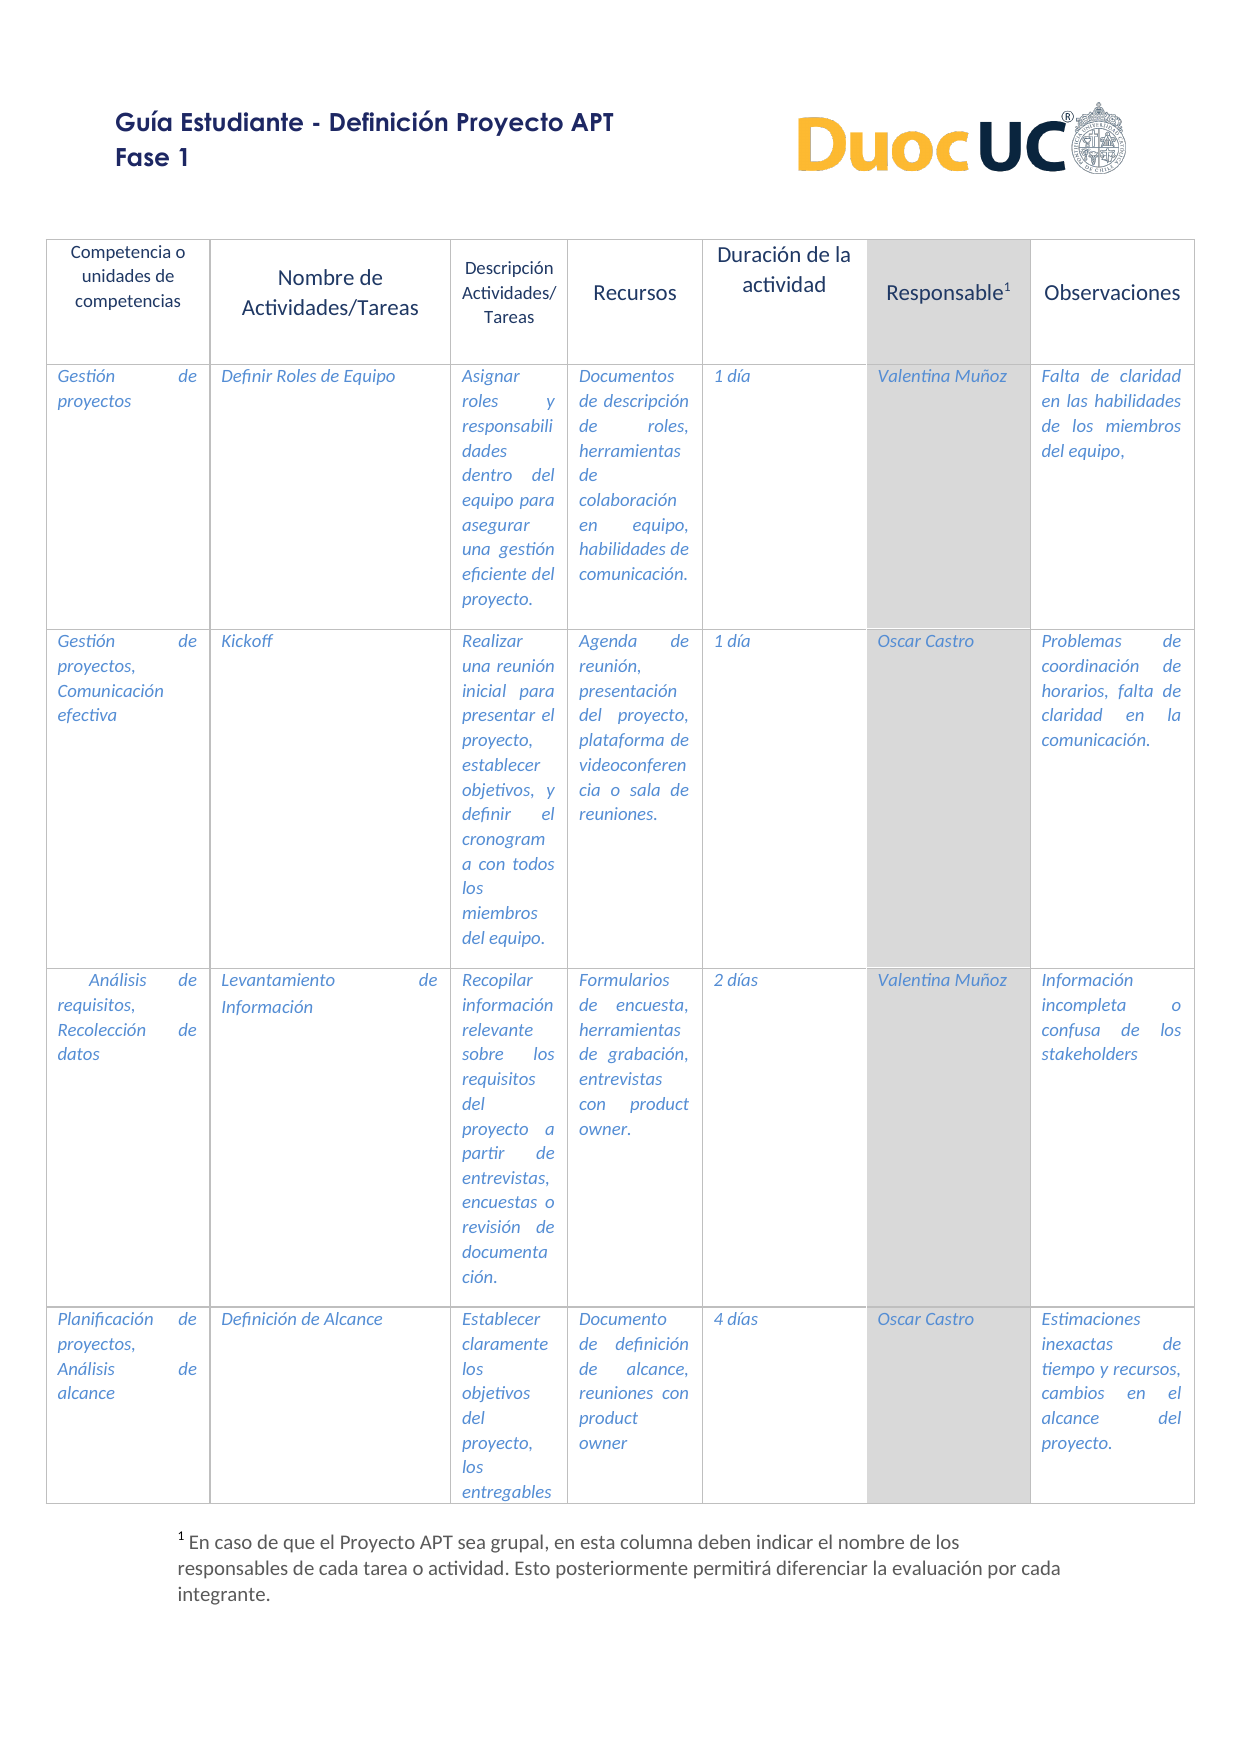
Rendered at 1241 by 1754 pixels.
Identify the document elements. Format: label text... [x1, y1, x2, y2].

table_cell Problemas de coordinación de horarios, falta de claridad en la comunicación. [1031, 630, 1194, 967]
table_cell Valentina Muñoz [867, 365, 1030, 628]
table_cell Formularios de encuesta, herramientas de grabación, entrevistas con product owner. [568, 969, 702, 1306]
table_cell 2 días [703, 969, 866, 1306]
table_cell Nombre de Actividades/Tareas [211, 240, 450, 364]
table_cell Kickoff [211, 630, 450, 967]
table_cell Valentina Muñoz [867, 969, 1030, 1306]
table_cell Planificación de proyectos, Análisis de alcance [47, 1308, 209, 1503]
table_cell Documentos de descripción de roles, herramientas de colaboración en equipo, habilidades de comunicación. [568, 365, 702, 628]
table_cell Asignar roles y responsabilidades dentro del equipo para asegurar una gestión eficiente del proyecto. [451, 365, 567, 628]
table_cell Duración de la actividad [703, 240, 866, 364]
table_cell Oscar Castro [867, 1308, 1030, 1503]
table_cell Recopilar información relevante sobre los requisitos del proyecto a partir de entrevistas, encuestas o revisión de documentación. [451, 969, 567, 1306]
table_cell 1 día [703, 630, 866, 967]
table_cell Establecer claramente los objetivos del proyecto, los entregables y las limitaciones para evitar desvíos durante el desarrollo. [451, 1308, 567, 1503]
table_cell Levantamiento de Información [211, 969, 450, 1306]
table_cell Definición de Alcance [211, 1308, 450, 1503]
table_cell Gestión de proyectos, Comunicación efectiva [47, 630, 209, 967]
table_cell Competencia o unidades de competencias [47, 240, 209, 364]
table_cell 4 días [703, 1308, 866, 1503]
picture [798, 102, 1126, 174]
table_cell Falta de claridad en las habilidades de los miembros del equipo, [1031, 365, 1194, 628]
table_cell Estimaciones inexactas de tiempo y recursos, cambios en el alcance del proyecto. [1031, 1308, 1194, 1503]
table_cell Gestión de proyectos [47, 365, 209, 628]
table_cell Documento de definición de alcance, reuniones con product owner [568, 1308, 702, 1503]
table_cell Agenda de reunión, presentación del proyecto, plataforma de videoconferencia o sala de reuniones. [568, 630, 702, 967]
table_cell Información incompleta o confusa de los stakeholders [1031, 969, 1194, 1306]
table_cell Descripción Actividades/Tareas [451, 240, 567, 364]
table_cell Responsable [867, 240, 1030, 364]
table_cell Realizar una reunión inicial para presentar el proyecto, establecer objetivos, y definir el cronograma con todos los miembros del equipo. [451, 630, 567, 967]
table_cell Recursos [568, 240, 702, 364]
table_cell Observaciones [1031, 240, 1194, 364]
table_cell Definir Roles de Equipo [211, 365, 450, 628]
table_cell Análisis de requisitos, Recolección de datos [47, 969, 209, 1306]
table_cell Oscar Castro [867, 630, 1030, 967]
table_cell 1 día [703, 365, 866, 628]
